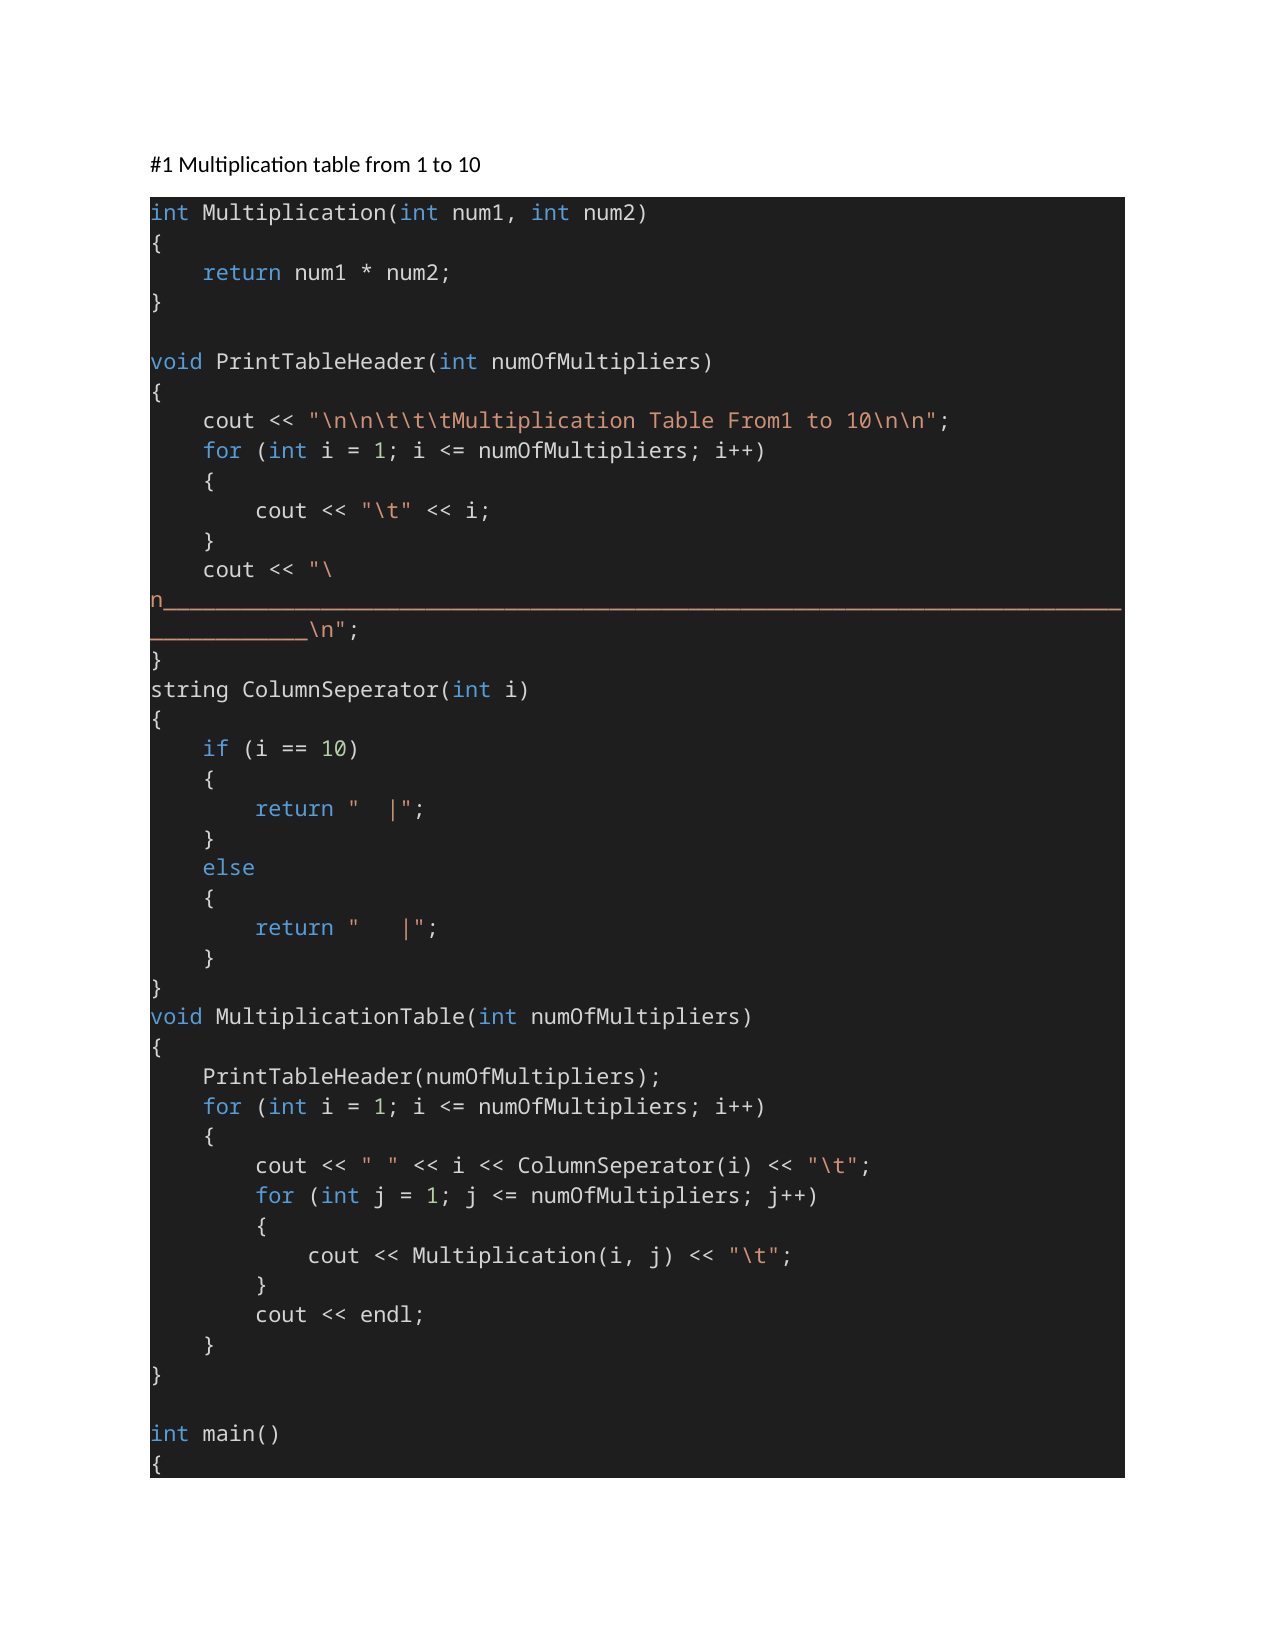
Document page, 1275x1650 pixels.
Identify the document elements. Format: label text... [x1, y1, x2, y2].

text PrintTableHeader(numOfMultipliers); [150, 1061, 1125, 1091]
text } [150, 1329, 1125, 1359]
text { [150, 1448, 1125, 1478]
text { [150, 227, 1125, 256]
text int Multiplication(int num1, int num2) [150, 197, 1125, 227]
text cout << "\t" << i; [150, 495, 1125, 524]
text { [150, 882, 1125, 912]
text { [150, 1120, 1125, 1150]
text { [150, 1210, 1125, 1239]
text } [150, 286, 1125, 316]
text } [150, 942, 1125, 971]
text void MultiplicationTable(int numOfMultipliers) [150, 1001, 1125, 1031]
text { [150, 763, 1125, 793]
text for (int i = 1; i <= numOfMultipliers; i++) [150, 435, 1125, 465]
text int main() [150, 1418, 1125, 1448]
text { [150, 1031, 1125, 1061]
text cout << endl; [150, 1299, 1125, 1329]
text } [150, 644, 1125, 673]
text return " |"; [150, 793, 1125, 822]
text return num1 * num2; [150, 256, 1125, 286]
text cout << Multiplication(i, j) << "\t"; [150, 1239, 1125, 1269]
text void PrintTableHeader(int numOfMultipliers) [150, 346, 1125, 376]
text for (int j = 1; j <= numOfMultipliers; j++) [150, 1180, 1125, 1210]
text #1 Multiplication table from 1 to 10 [150, 150, 1125, 178]
text { [150, 376, 1125, 405]
text } [150, 1269, 1125, 1299]
text for (int i = 1; i <= numOfMultipliers; i++) [150, 1091, 1125, 1120]
text } [150, 524, 1125, 554]
text if (i == 10) [150, 733, 1125, 763]
text string ColumnSeperator(int i) [150, 673, 1125, 703]
text { [150, 703, 1125, 733]
text } [150, 822, 1125, 852]
text else [150, 852, 1125, 882]
text cout << " " << i << ColumnSeperator(i) << "\t"; [150, 1150, 1125, 1180]
text cout << "\n\n\t\t\tMultiplication Table From1 to 10\n\n"; [150, 405, 1125, 435]
text } [150, 971, 1125, 1001]
text cout << "\n_____________________________________________________________________________________\n"; [150, 554, 1125, 644]
text return " |"; [150, 912, 1125, 942]
text } [150, 1359, 1125, 1388]
text { [150, 465, 1125, 495]
